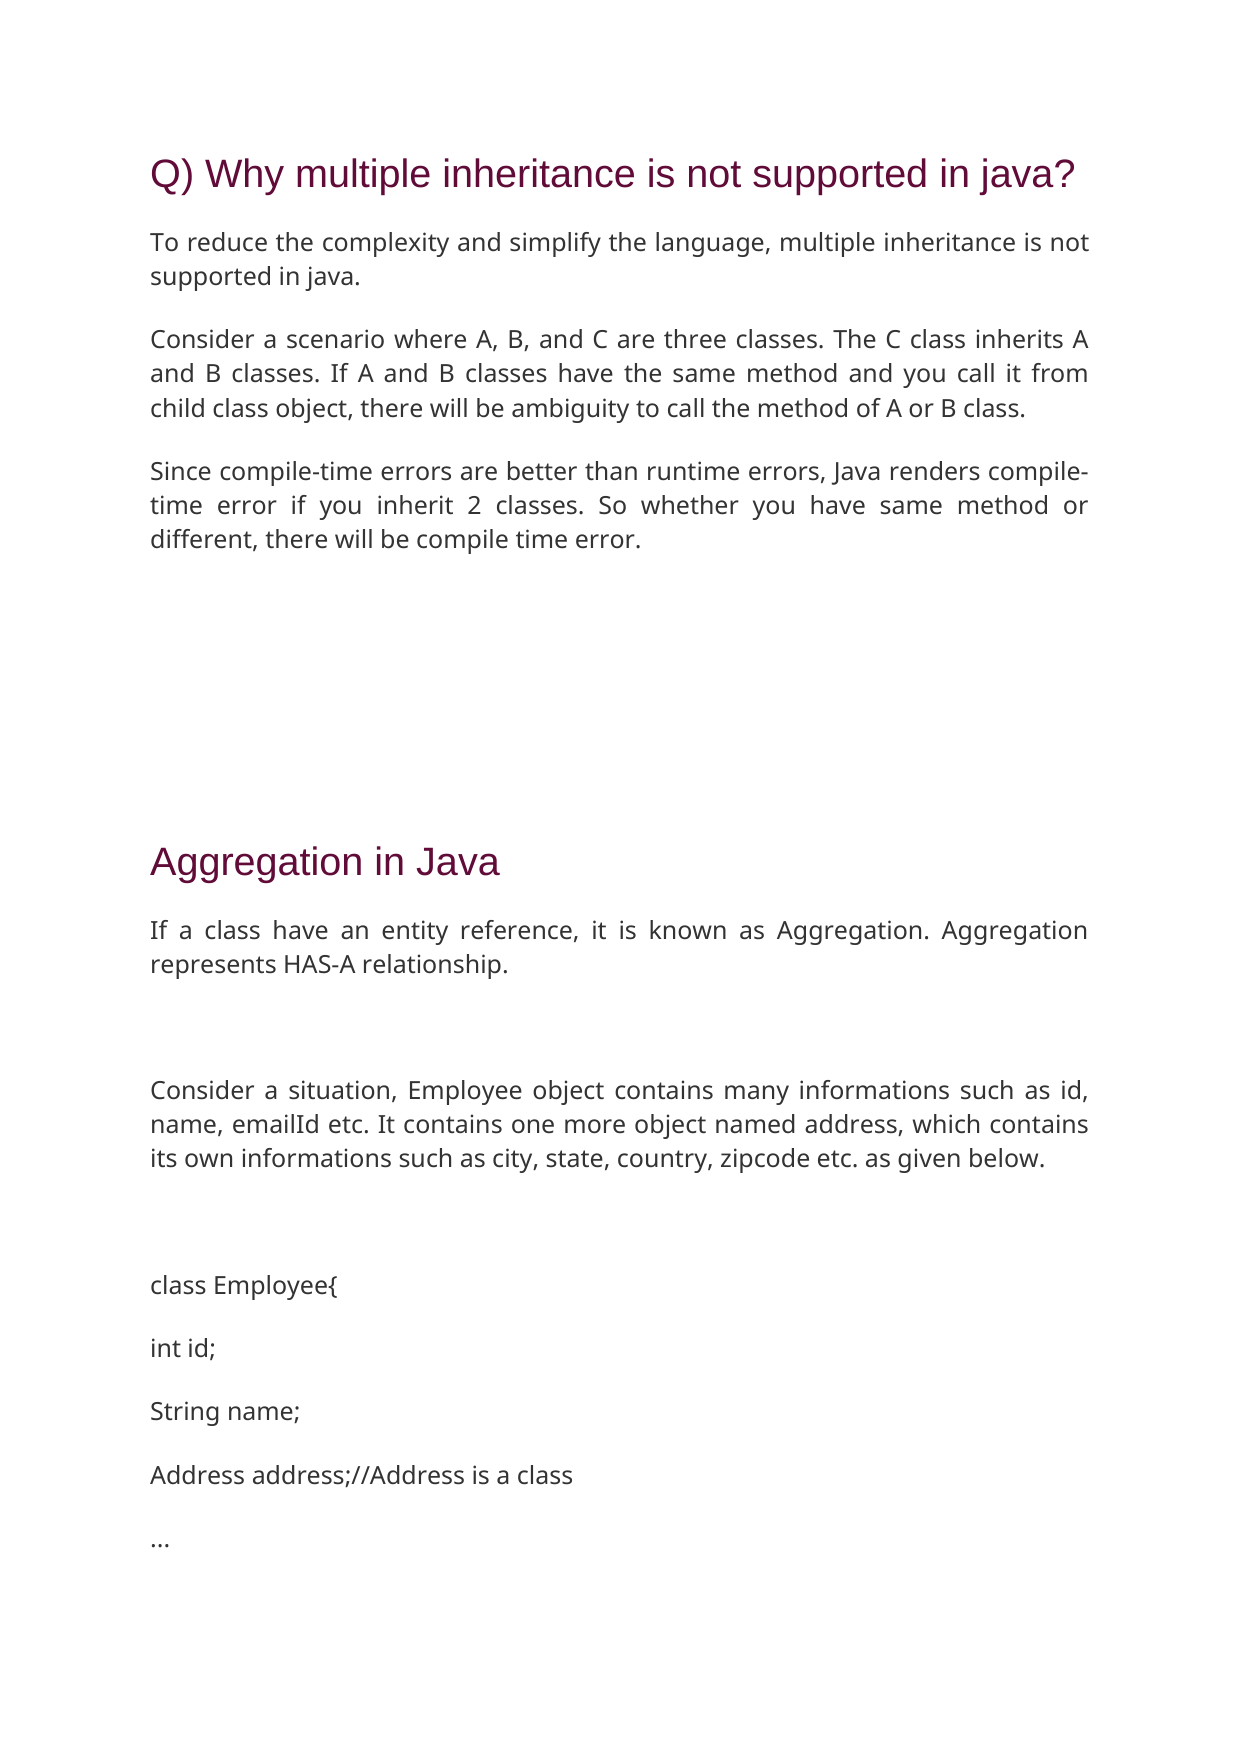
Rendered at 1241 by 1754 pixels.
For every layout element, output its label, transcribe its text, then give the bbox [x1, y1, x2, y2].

text Since compile-time errors are better than runtime errors, Java renders compile-time error if you inherit 2 classes. So whether you have same method or different, there will be compile time error. [150, 453, 1090, 556]
text ... [150, 1521, 1090, 1554]
subtitle Q) Why multiple inheritance is not supported in java? [150, 150, 1090, 196]
subtitle Aggregation in Java [150, 838, 1090, 883]
text Consider a scenario where A, B, and C are three classes. The C class inherits A and B classes. If A and B classes have the same method and you call it from child class object, there will be ambiguity to call the method of A or B class. [150, 322, 1090, 424]
text String name; [150, 1394, 1090, 1428]
text If a class have an entity reference, it is known as Aggregation. Aggregation represents HAS-A relationship. [150, 912, 1090, 981]
text To reduce the complexity and simplify the language, multiple inheritance is not supported in java. [150, 225, 1090, 293]
text Address address;//Address is a class [150, 1457, 1090, 1491]
text class Employee{ [150, 1268, 1090, 1302]
text Consider a situation, Employee object contains many informations such as id, name, emailId etc. It contains one more object named address, which contains its own informations such as city, state, country, zipcode etc. as given below. [150, 1073, 1090, 1175]
text int id; [150, 1331, 1090, 1365]
